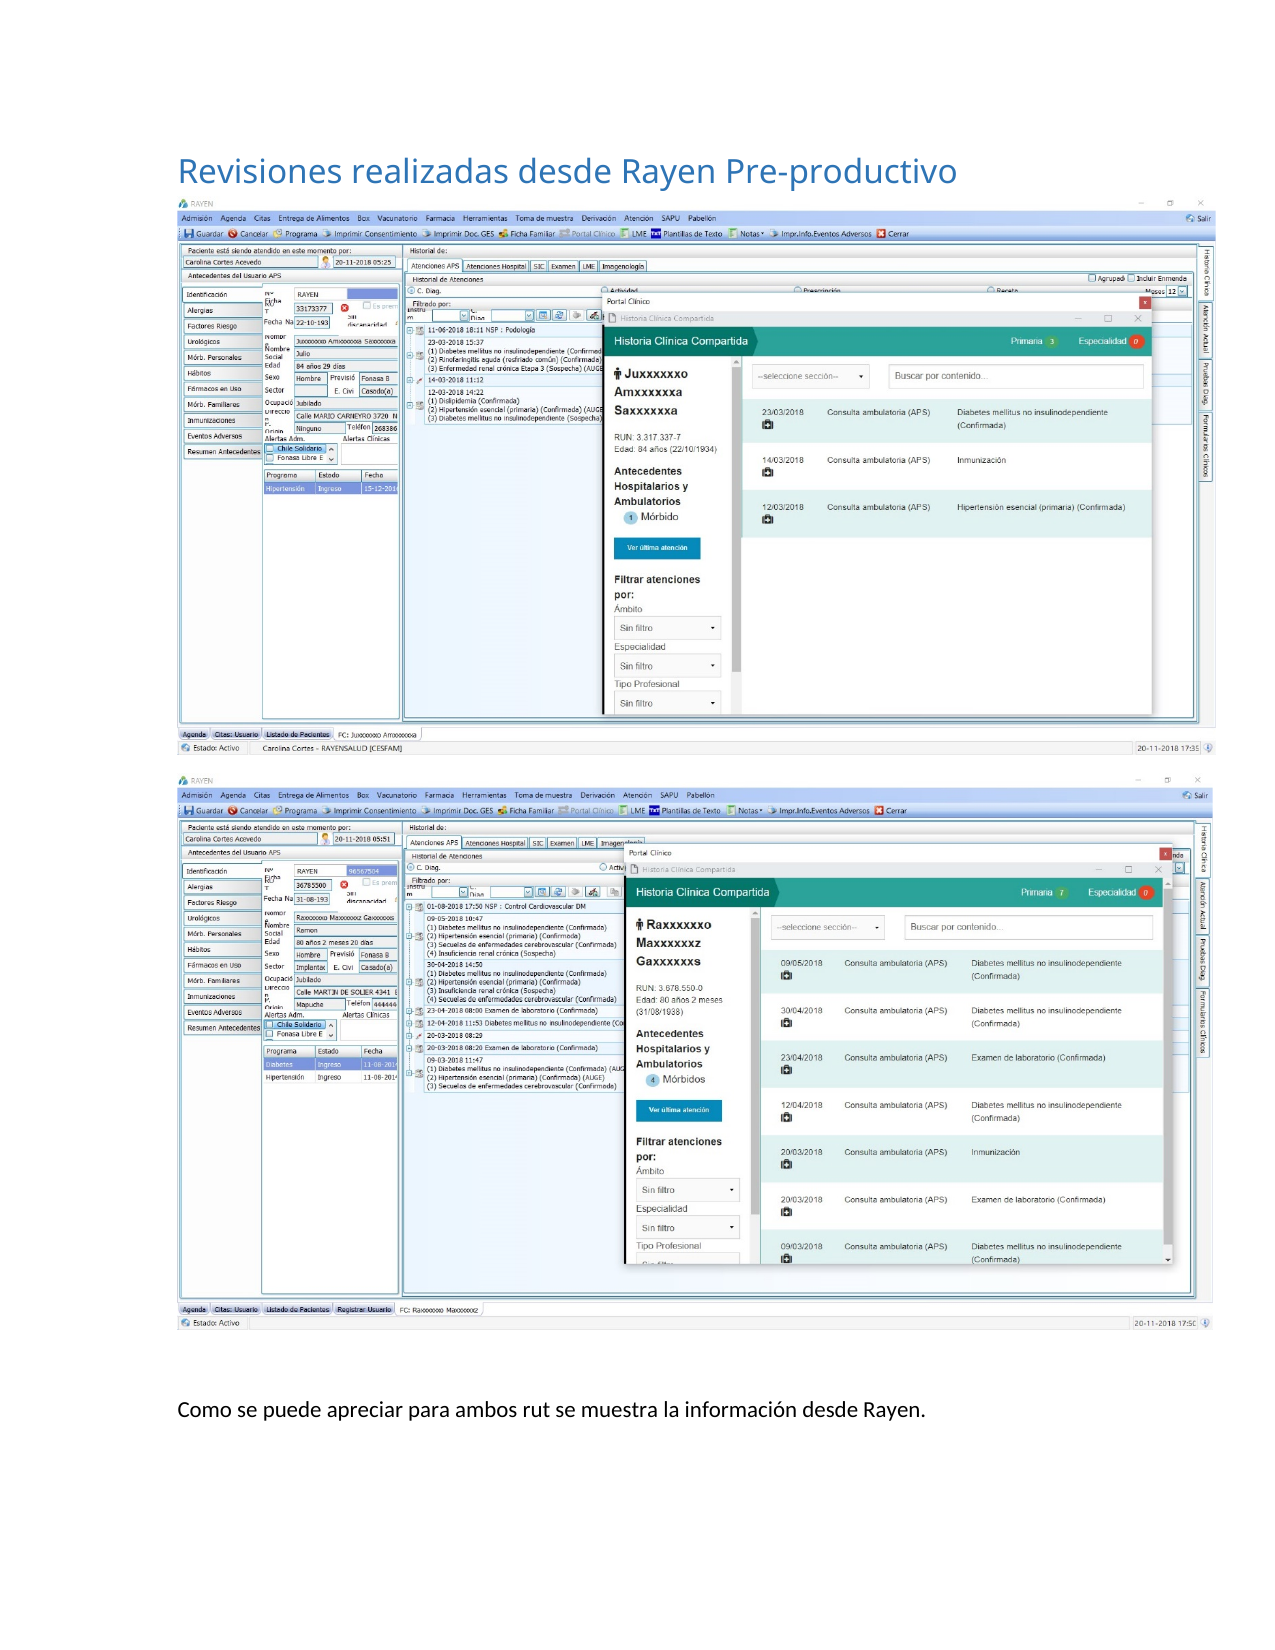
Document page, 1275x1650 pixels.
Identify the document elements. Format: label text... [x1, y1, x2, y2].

subtitle Revisiones realizadas desde Rayen Pre-productivo [177, 148, 1098, 193]
text Como se puede apreciar para ambos rut se muestra la información desde Rayen. [177, 1395, 1098, 1423]
picture [177, 773, 1213, 1330]
picture [177, 196, 1216, 755]
